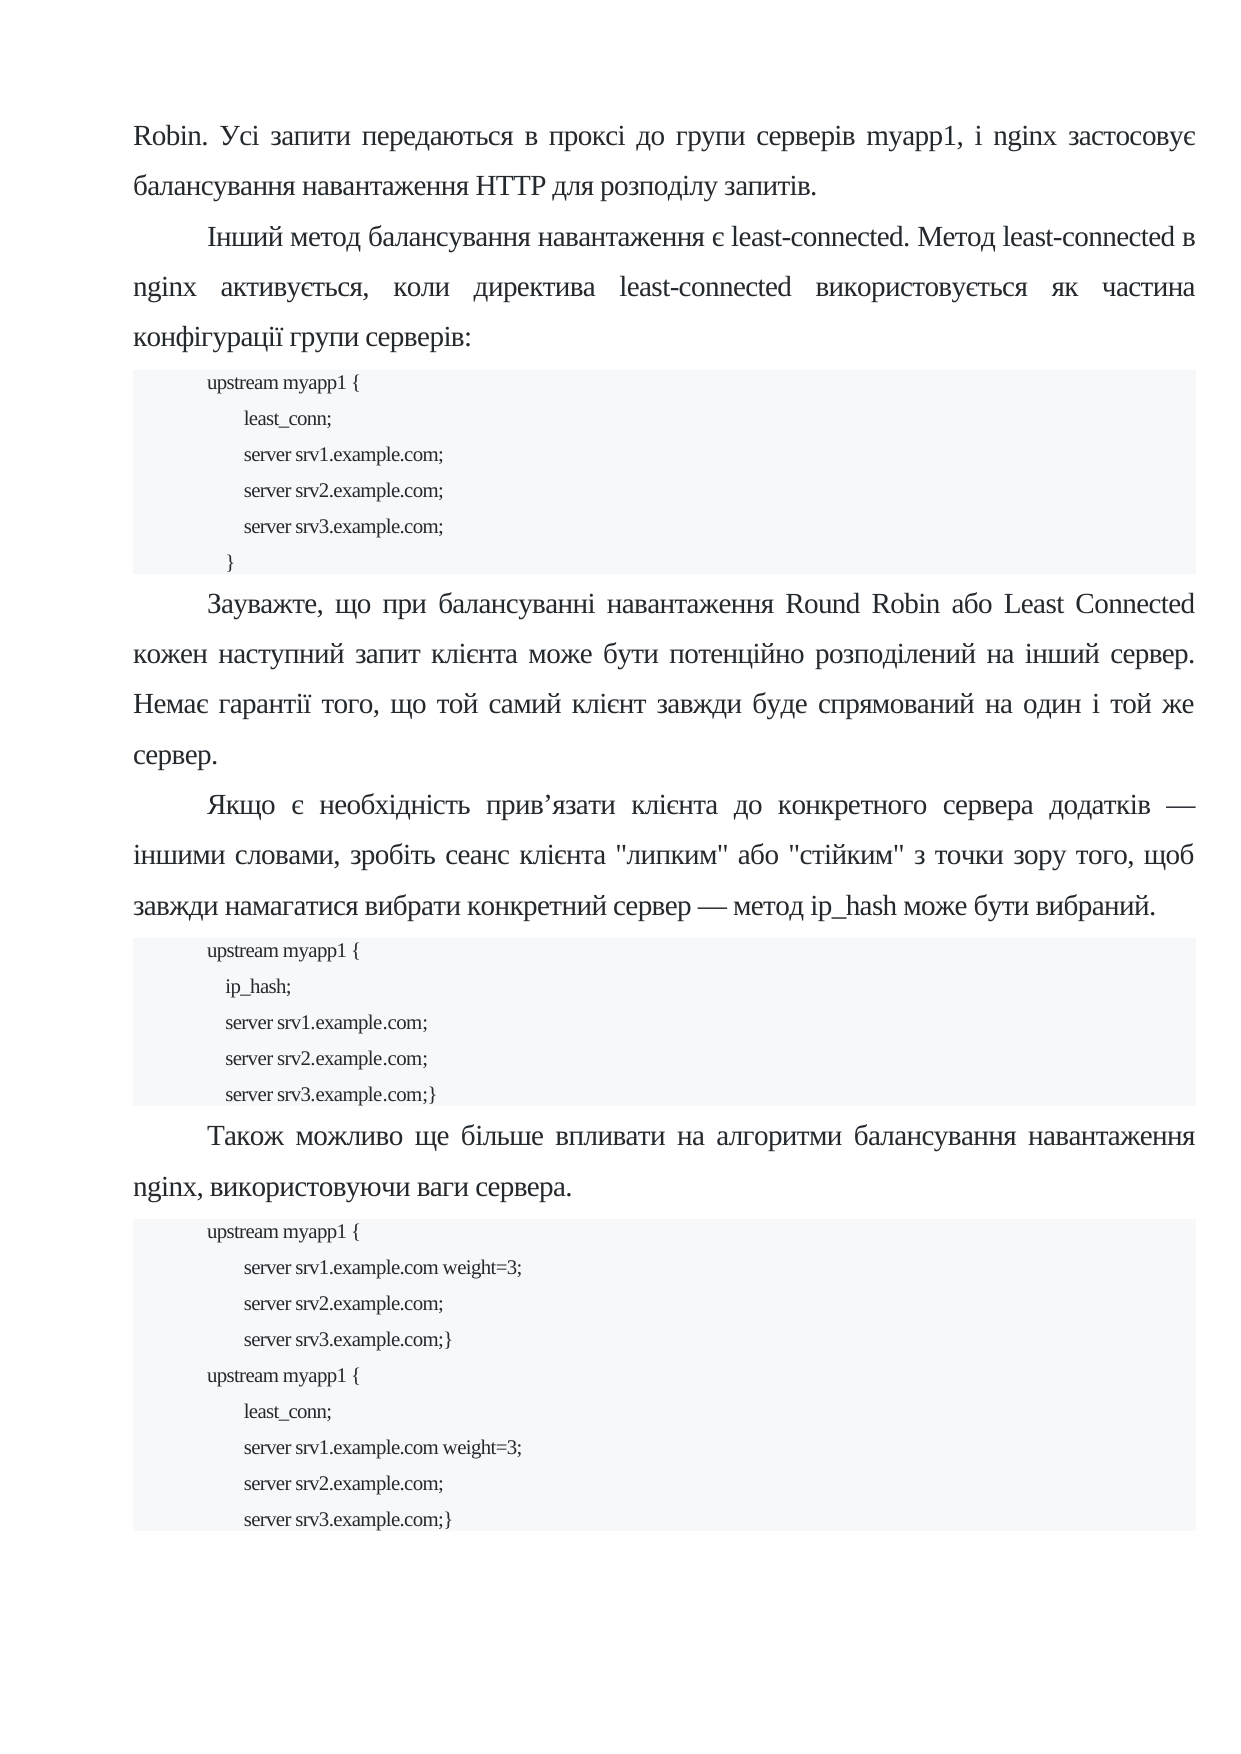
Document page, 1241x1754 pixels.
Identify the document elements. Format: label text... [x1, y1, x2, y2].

text least_conn; [133, 406, 1196, 430]
text upstream myapp1 { [133, 1363, 1196, 1387]
text server srv2.example.com; [133, 1046, 1196, 1070]
text server srv2.example.com; [133, 1291, 1196, 1315]
text server srv2.example.com; [133, 478, 1196, 502]
text server srv3.example.com;} [133, 1327, 1196, 1351]
text Інший метод балансування навантаження є least-connected. Метод least-connected в nginx активується, коли директива least-connected використовується як частина конфігурації групи серверів: [133, 219, 1196, 353]
text upstream myapp1 { [133, 1219, 1196, 1243]
text server srv3.example.com; [133, 514, 1196, 538]
text least_conn; [133, 1399, 1196, 1423]
text server srv3.example.com;} [133, 1507, 1196, 1531]
text server srv1.example.com weight=3; [133, 1435, 1196, 1459]
text server srv1.example.com; [133, 442, 1196, 466]
text } [133, 550, 1196, 574]
text upstream myapp1 { [133, 938, 1196, 962]
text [133, 118, 1196, 202]
text server srv1.example.com; [133, 1010, 1196, 1034]
text Якщо є необхідність прив’язати клієнта до конкретного сервера додатків — іншими словами, зробіть сеанс клієнта "липким" або "стійким" з точки зору того, щоб завжди намагатися вибрати конкретний сервер — метод ip_hash може бути вибраний. [133, 787, 1196, 921]
text Зауважте, що при балансуванні навантаження Round Robin або Least Connected кожен наступний запит клієнта може бути потенційно розподілений на інший сервер. Немає гарантії того, що той самий клієнт завжди буде спрямований на один і той же сервер. [133, 586, 1196, 770]
text ip_hash; [133, 974, 1196, 998]
text Також можливо ще більше впливати на алгоритми балансування навантаження nginx, використовуючи ваги сервера. [133, 1118, 1196, 1202]
text server srv3.example.com;} [133, 1082, 1196, 1106]
text server srv1.example.com weight=3; [133, 1255, 1196, 1279]
text server srv2.example.com; [133, 1471, 1196, 1495]
text upstream myapp1 { [133, 370, 1196, 394]
